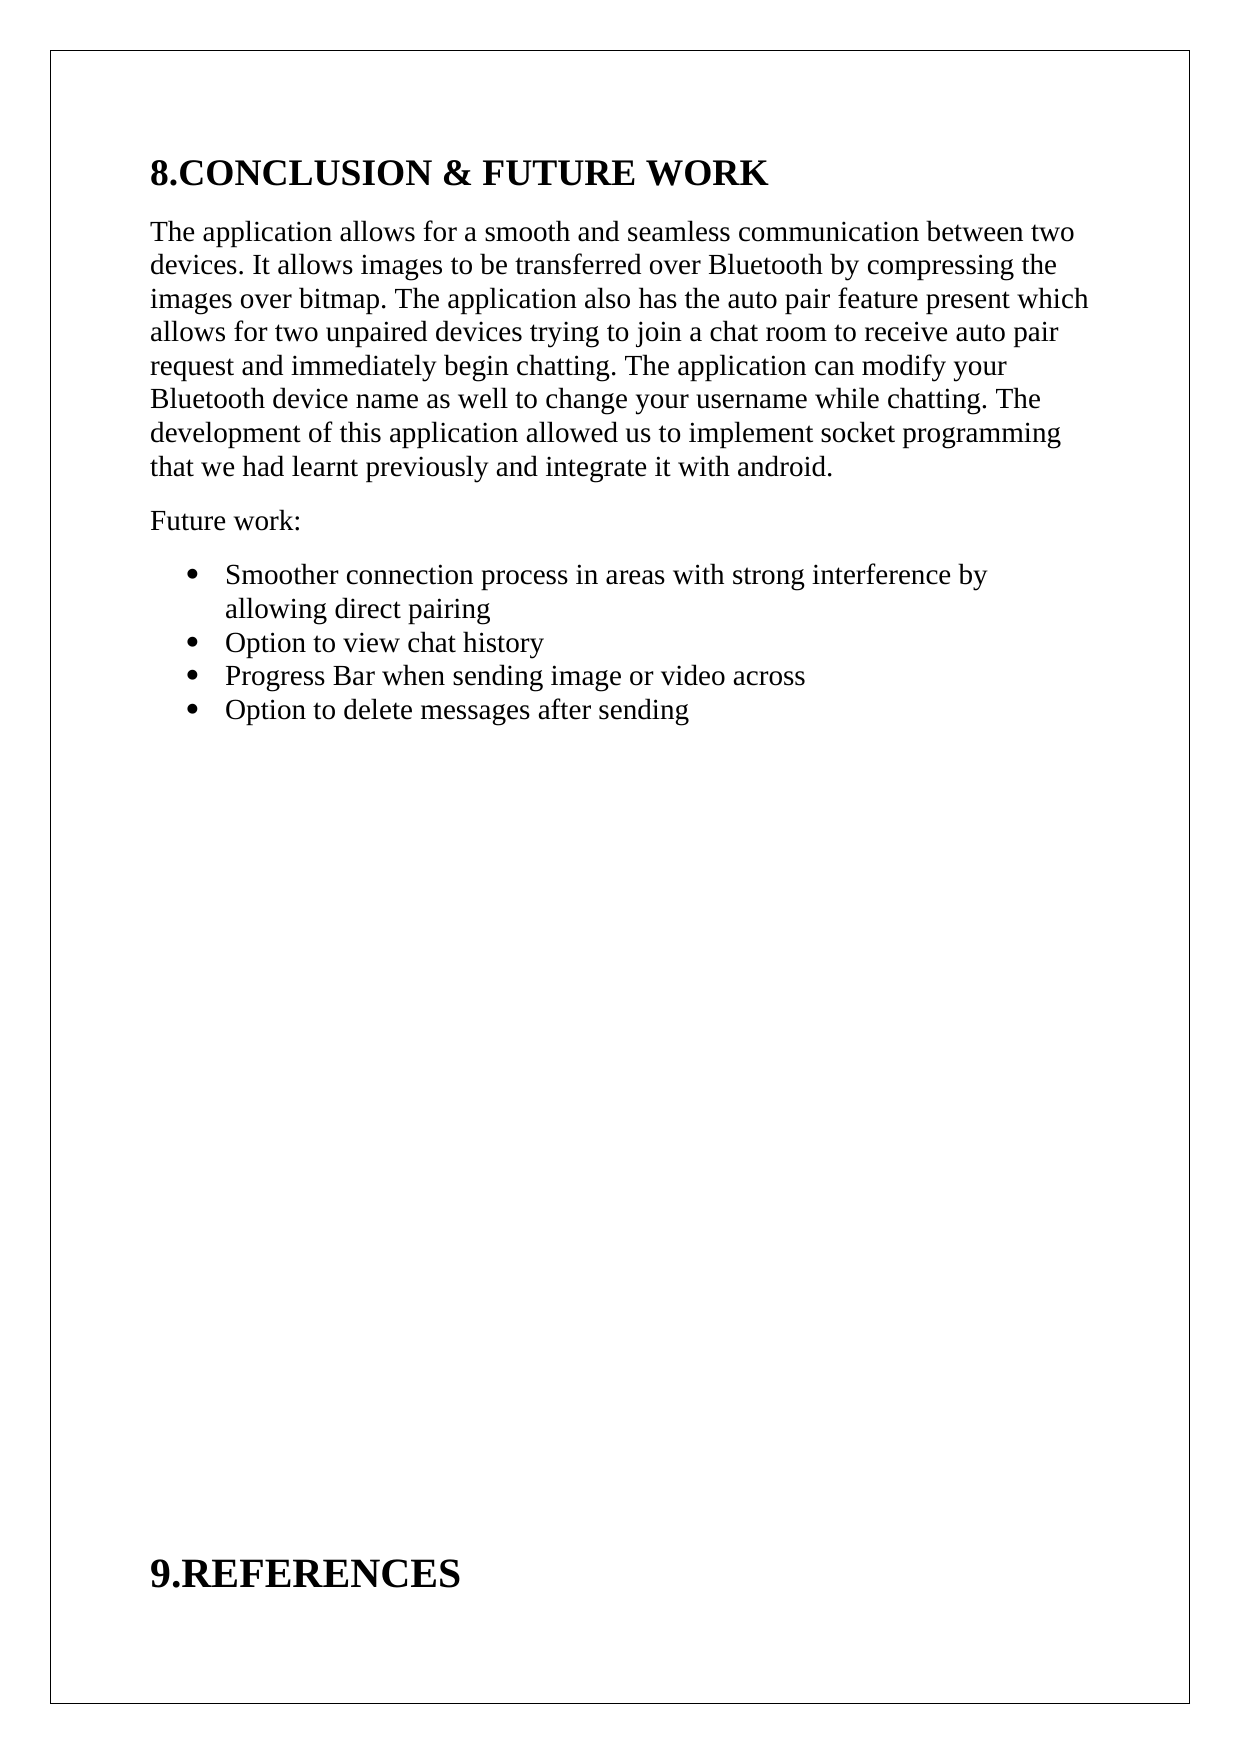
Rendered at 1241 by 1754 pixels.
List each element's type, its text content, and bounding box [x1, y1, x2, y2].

text Future work: [150, 503, 1090, 537]
text 8.CONCLUSION & FUTURE WORK [150, 150, 1090, 193]
text The application allows for a smooth and seamless communication between two devices. It allows images to be transferred over Bluetooth by compressing the images over bitmap. The application also has the auto pair feature present which allows for two unpaired devices trying to join a chat room to receive auto pair request and immediately begin chatting. The application can modify your Bluetooth device name as well to change your username while chatting. The development of this application allowed us to implement socket programming that we had learnt previously and integrate it with android. [150, 214, 1090, 482]
list Progress Bar when sending image or video across [187, 658, 1090, 692]
list Option to delete messages after sending [187, 692, 1090, 726]
list Smoother connection process in areas with strong interference by allowing direct pairing [187, 557, 1090, 625]
text 9.REFERENCES [150, 1549, 1090, 1597]
list Option to view chat history [187, 625, 1090, 658]
